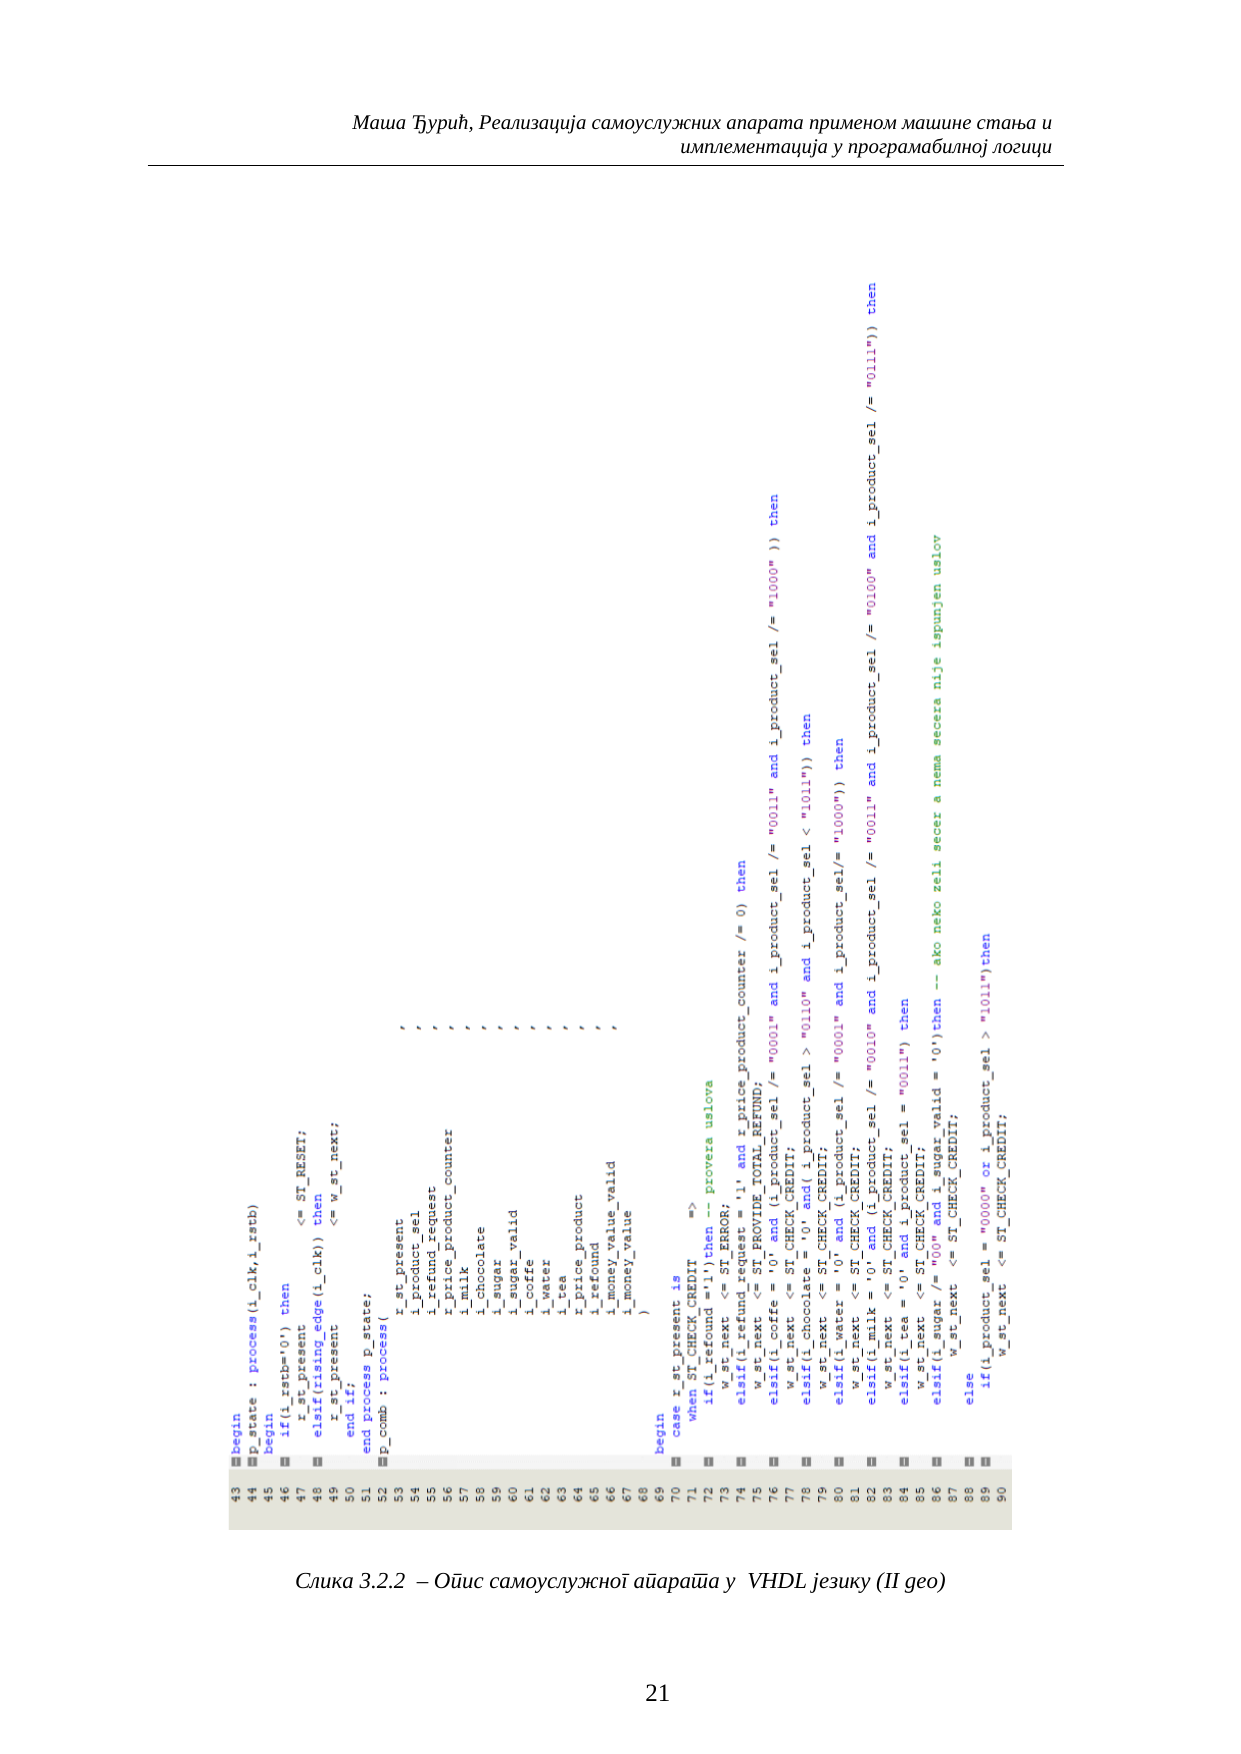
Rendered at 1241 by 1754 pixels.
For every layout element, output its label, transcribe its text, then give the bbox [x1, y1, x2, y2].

text Слика 3.2.2 – Опис самоуслужног апарата у VHDL језику (II део) [148, 1567, 1093, 1594]
picture [229, 205, 1012, 1529]
